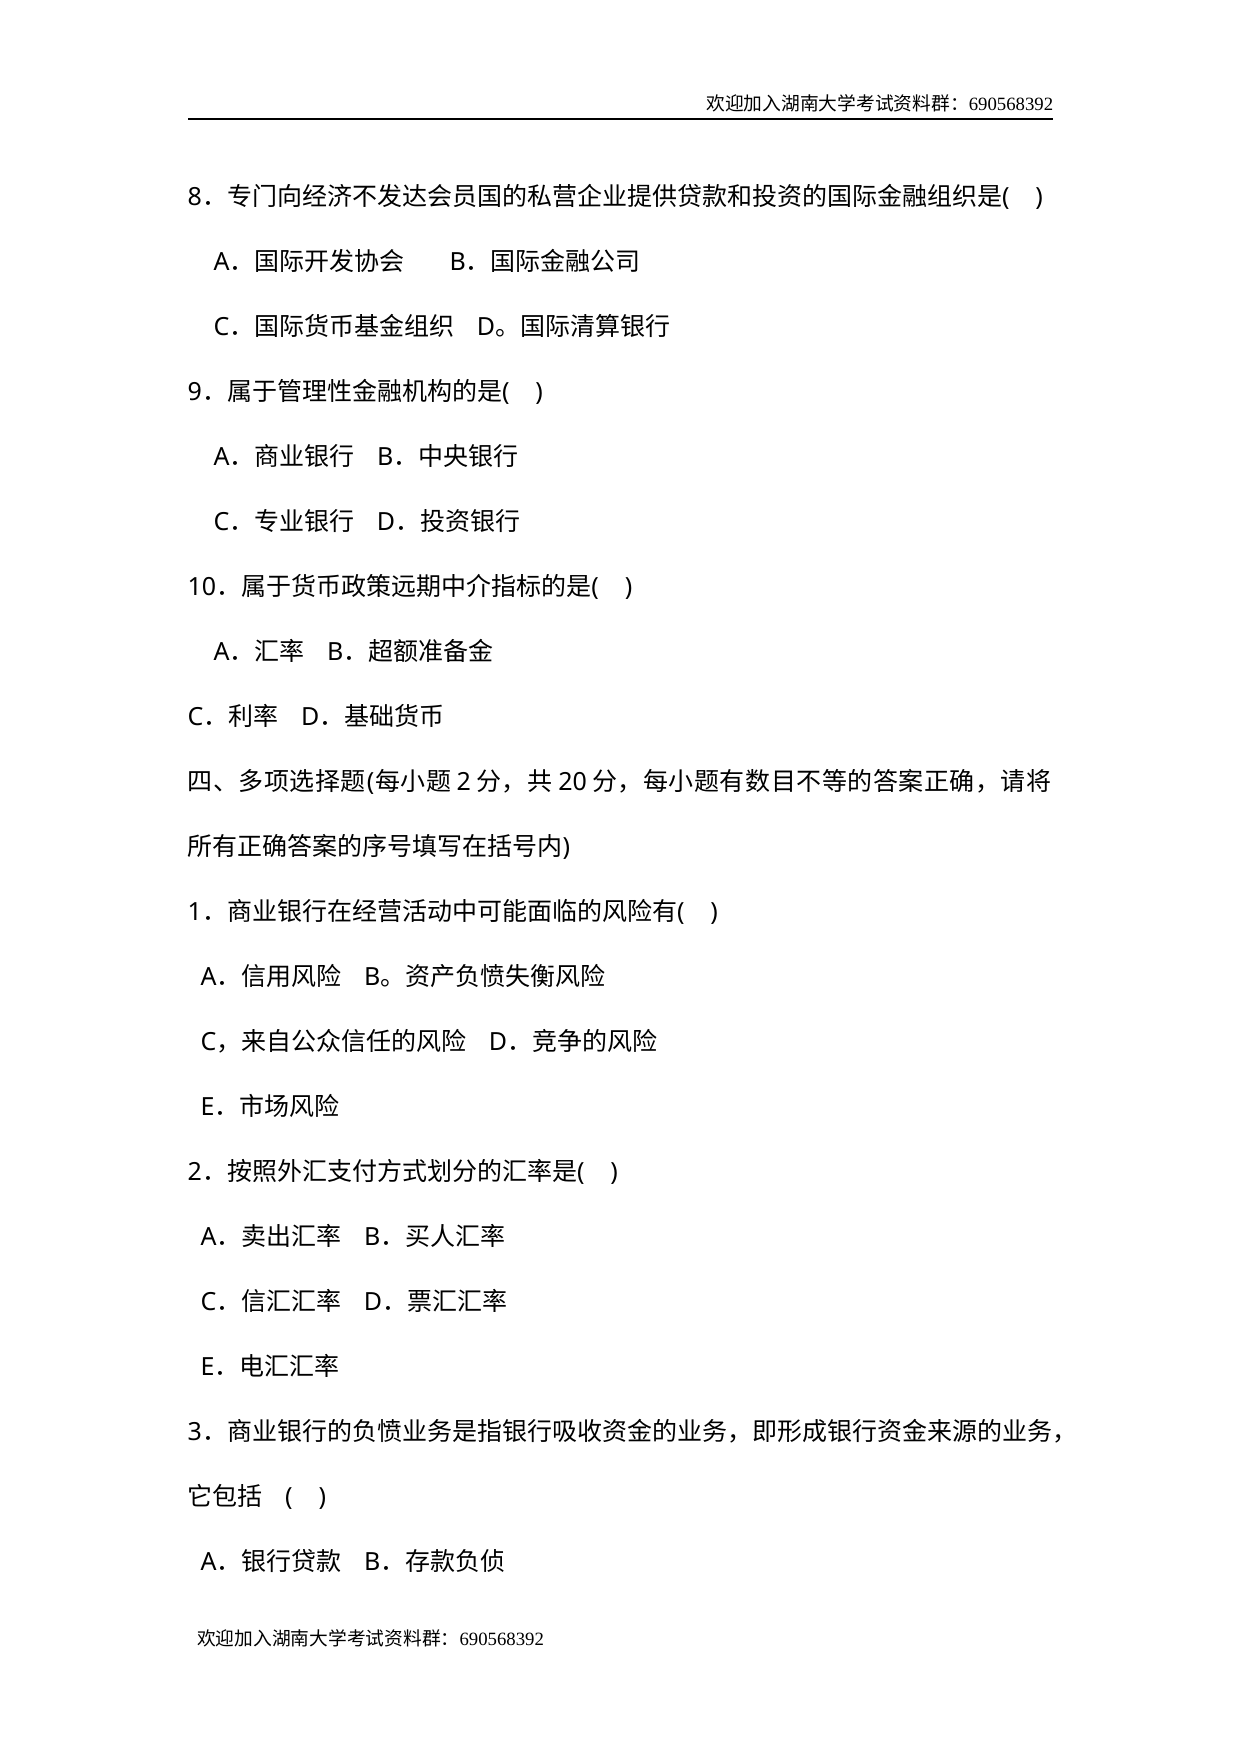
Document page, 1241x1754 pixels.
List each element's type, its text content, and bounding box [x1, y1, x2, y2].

text 3．商业银行的负愤业务是指银行吸收资金的业务，即形成银行资金来源的业务，它包括 ( ) [187, 1397, 1053, 1527]
text 9．属于管理性金融机构的是( ) [187, 357, 1053, 422]
text 四、多项选择题(每小题2分，共20分，每小题有数目不等的答案正确，请将所有正确答案的序号填写在括号内) [187, 747, 1053, 877]
text E．市场风险 [187, 1072, 1053, 1137]
text A．国际开发协会 B．国际金融公司 [187, 227, 1053, 292]
text A．商业银行 B．中央银行 [187, 422, 1053, 487]
text C．利率 D．基础货币 [187, 682, 1053, 747]
text A．汇率 B．超额准备金 [187, 617, 1053, 682]
text A．信用风险 B。资产负愤失衡风险 [187, 942, 1053, 1007]
text 8．专门向经济不发达会员国的私营企业提供贷款和投资的国际金融组织是( ) [187, 162, 1053, 227]
text E．电汇汇率 [187, 1332, 1053, 1397]
text C．专业银行 D．投资银行 [187, 487, 1053, 552]
text 2．按照外汇支付方式划分的汇率是( ) [187, 1137, 1053, 1202]
text C．信汇汇率 D．票汇汇率 [187, 1267, 1053, 1332]
text A．卖出汇率 B．买人汇率 [187, 1202, 1053, 1267]
text C．国际货币基金组织 D。国际清算银行 [187, 292, 1053, 357]
text C，来自公众信任的风险 D．竞争的风险 [187, 1007, 1053, 1072]
text A．银行贷款 B．存款负侦 [187, 1527, 1053, 1592]
text 1．商业银行在经营活动中可能面临的风险有( ) [187, 877, 1053, 942]
text 10．属于货币政策远期中介指标的是( ) [187, 552, 1053, 617]
